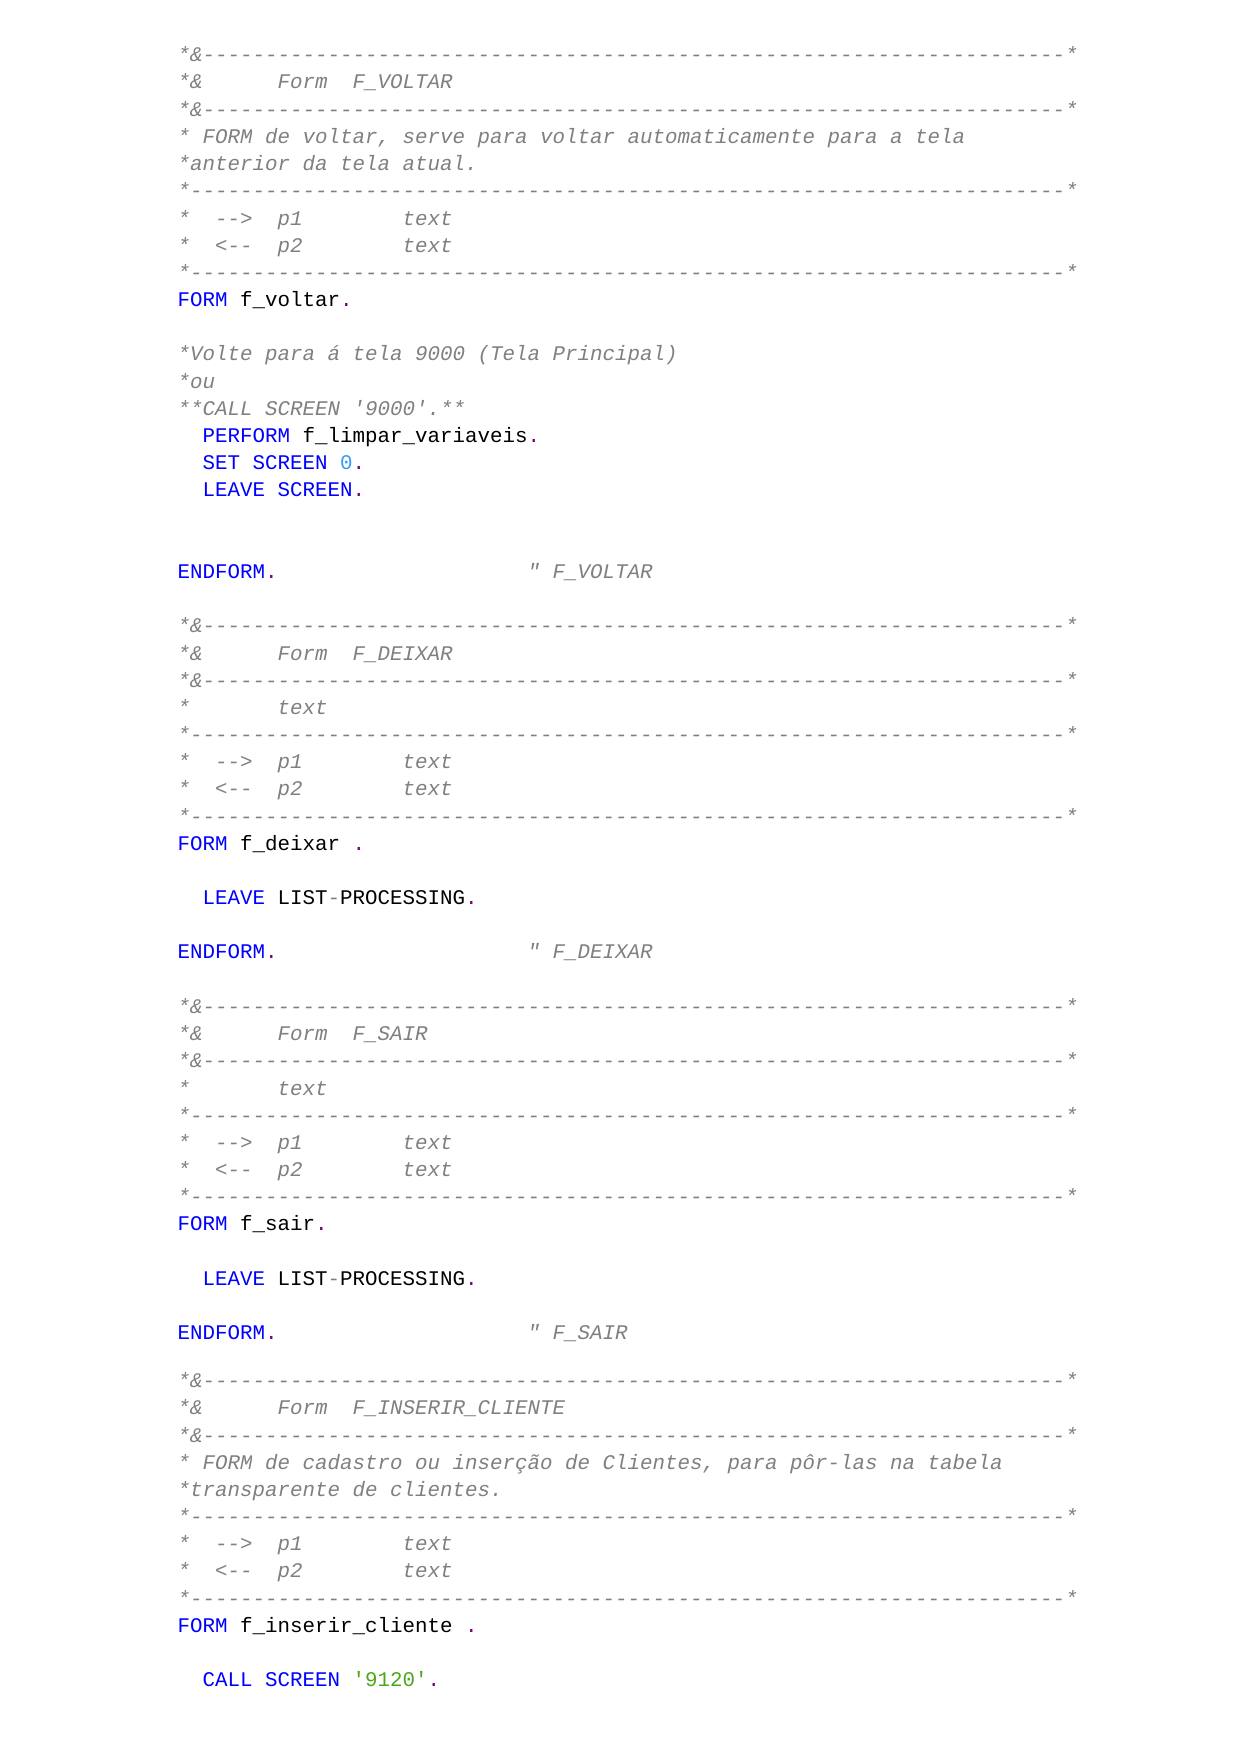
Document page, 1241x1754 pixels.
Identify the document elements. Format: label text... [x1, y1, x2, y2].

text *&---------------------------------------------------------------------* *& Form F_VOLTAR *&---------------------------------------------------------------------* * FORM de voltar, serve para voltar automaticamente para a tela *anterior da tela atual. *----------------------------------------------------------------------* * --> p1 text * <-- p2 text *----------------------------------------------------------------------* FORM f_voltar. *Volte para á tela 9000 (Tela Principal) *ou **CALL SCREEN '9000'.** PERFORM f_limpar_variaveis. SET SCREEN 0. LEAVE SCREEN. ENDFORM. " F_VOLTAR *&---------------------------------------------------------------------* *& Form F_DEIXAR *&---------------------------------------------------------------------* * text *----------------------------------------------------------------------* * --> p1 text * <-- p2 text *----------------------------------------------------------------------* FORM f_deixar . LEAVE LIST-PROCESSING. ENDFORM. " F_DEIXAR *&---------------------------------------------------------------------* *& Form F_SAIR *&---------------------------------------------------------------------* * text *----------------------------------------------------------------------* * --> p1 text * <-- p2 text *----------------------------------------------------------------------* FORM f_sair. LEAVE LIST-PROCESSING. ENDFORM. " F_SAIR [177, 44, 1152, 1346]
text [177, 1370, 1152, 1693]
